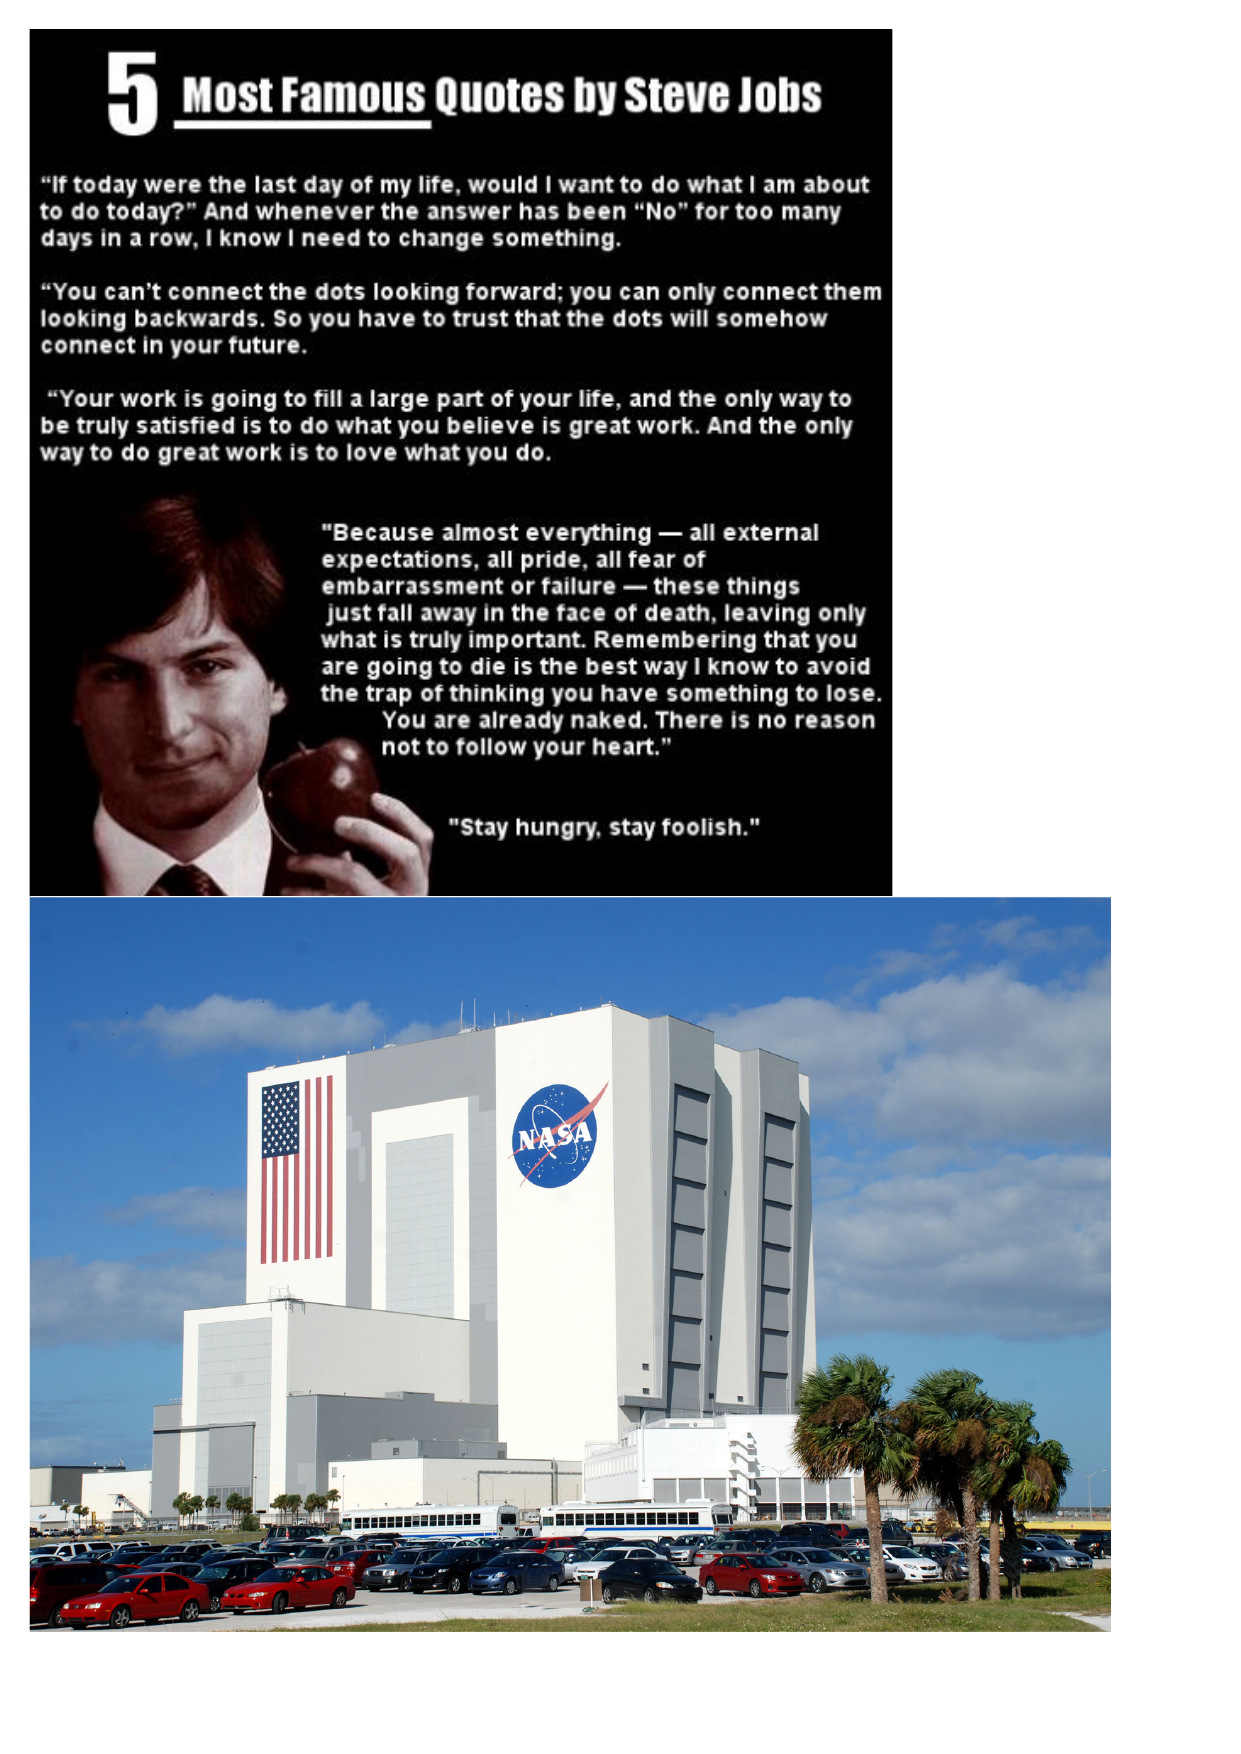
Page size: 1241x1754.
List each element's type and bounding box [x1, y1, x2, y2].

picture [29, 29, 1112, 1632]
